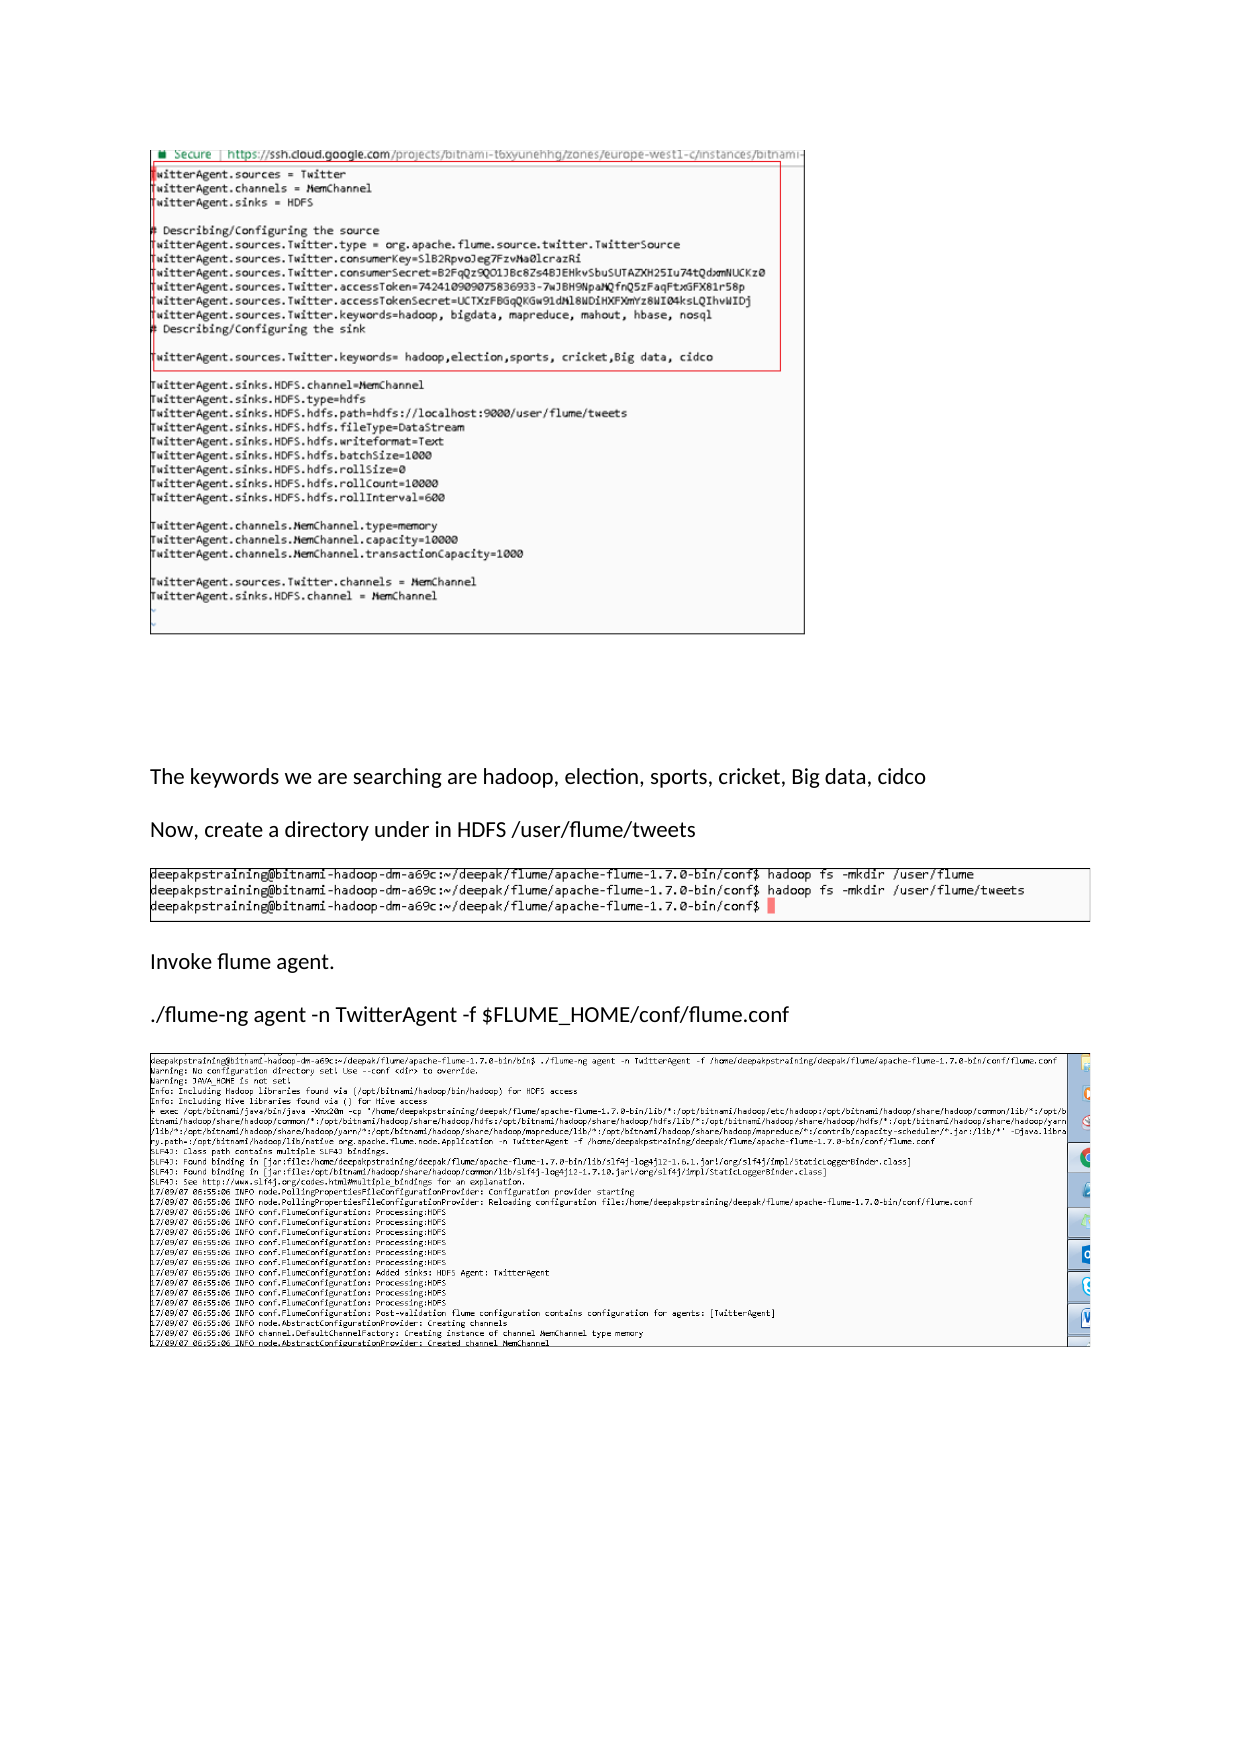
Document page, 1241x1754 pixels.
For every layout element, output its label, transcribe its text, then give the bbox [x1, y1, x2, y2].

text The keywords we are searching are hadoop, election, sports, cricket, Big data, cidco [150, 762, 1090, 791]
text ./flume-ng agent -n TwitterAgent -f $FLUME_HOME/conf/flume.conf [150, 1000, 1090, 1028]
text Invoke flume agent. [150, 947, 1090, 975]
picture [150, 1053, 1091, 1347]
text Now, create a directory under in HDFS /user/flume/tweets [150, 816, 1090, 843]
picture [150, 150, 1089, 738]
picture [1084, 1279, 1091, 1291]
picture [150, 868, 1091, 922]
